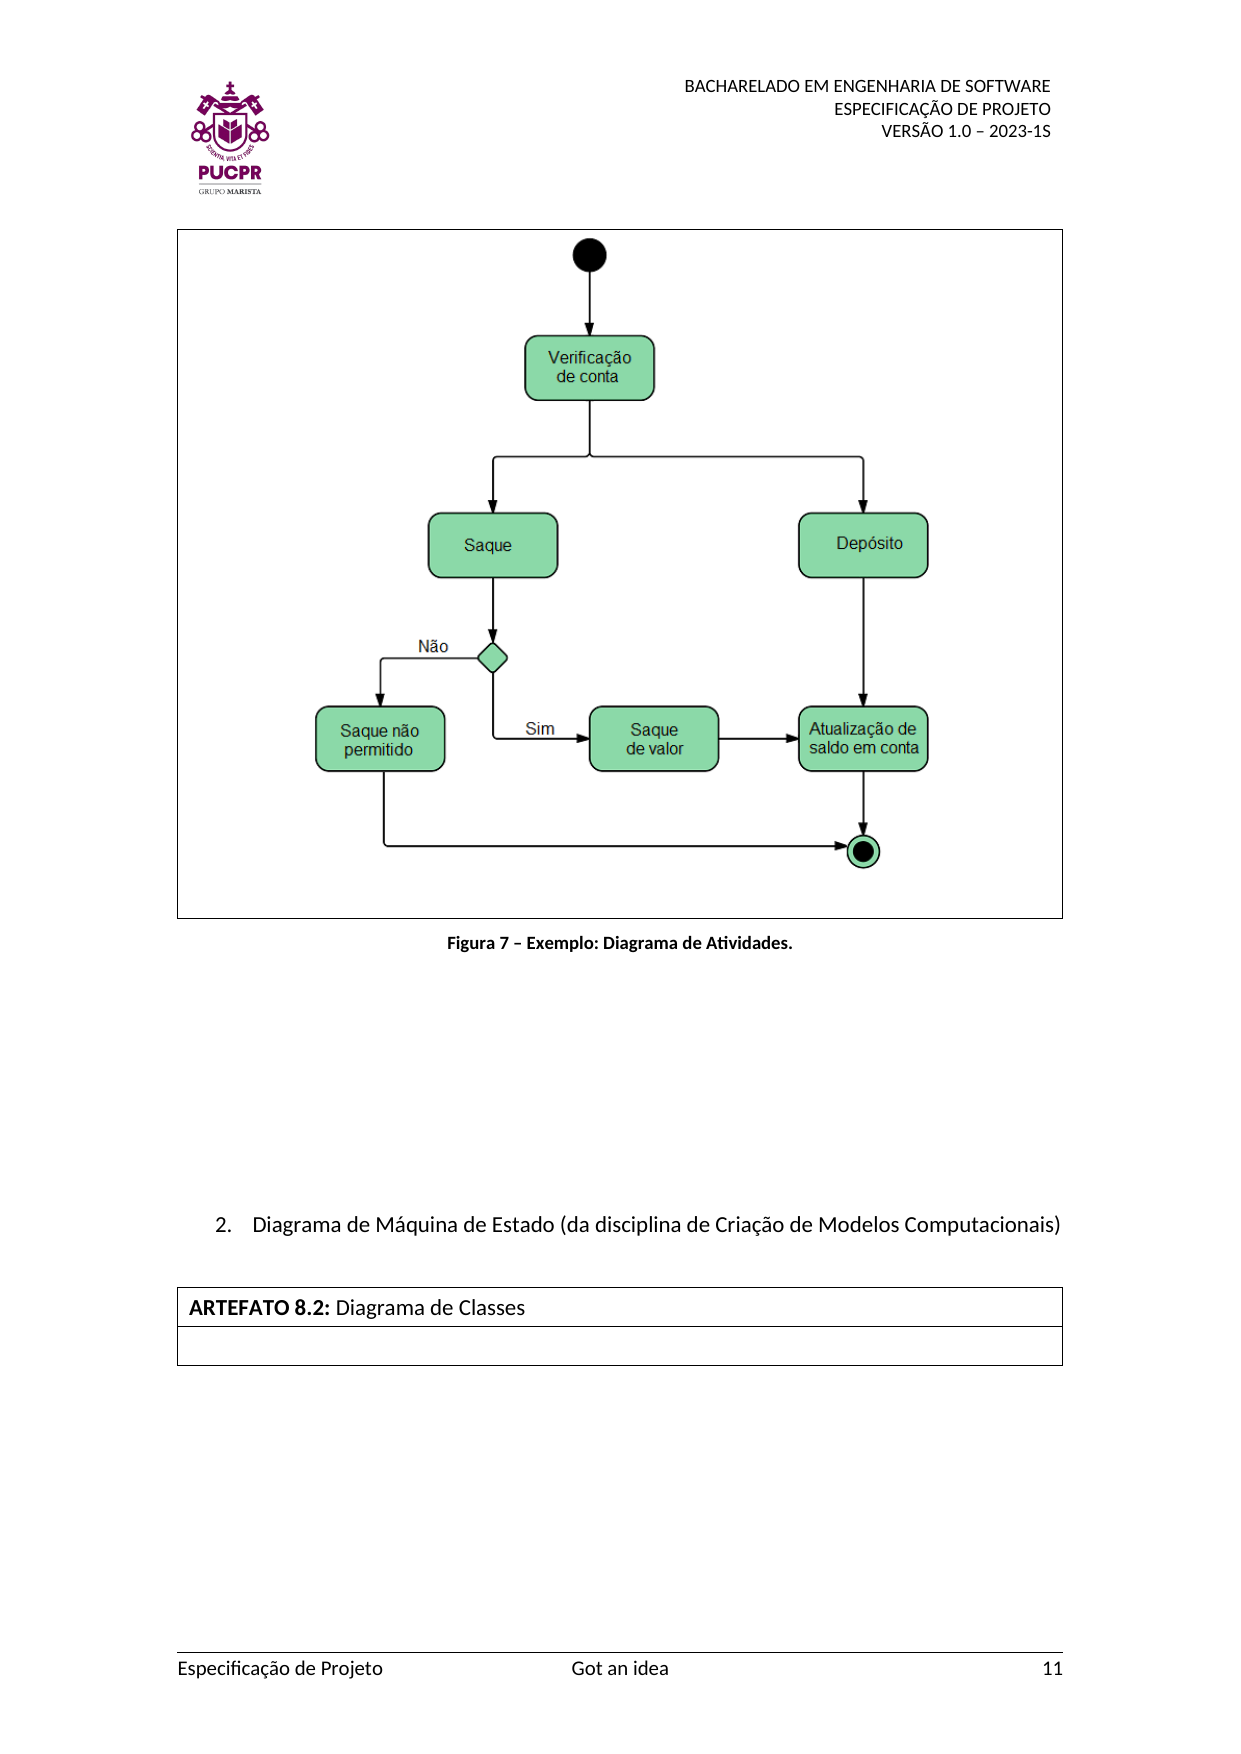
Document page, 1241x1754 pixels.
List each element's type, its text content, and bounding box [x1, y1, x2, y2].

table_cell [178, 1327, 1062, 1365]
picture [188, 73, 271, 202]
picture [284, 230, 955, 890]
list Diagrama de Máquina de Estado (da disciplina de Criação de Modelos Computacionais) [215, 1210, 1063, 1238]
table_cell [178, 230, 1062, 918]
table_header ARTEFATO 8.2: Diagrama de Classes [178, 1288, 1062, 1326]
